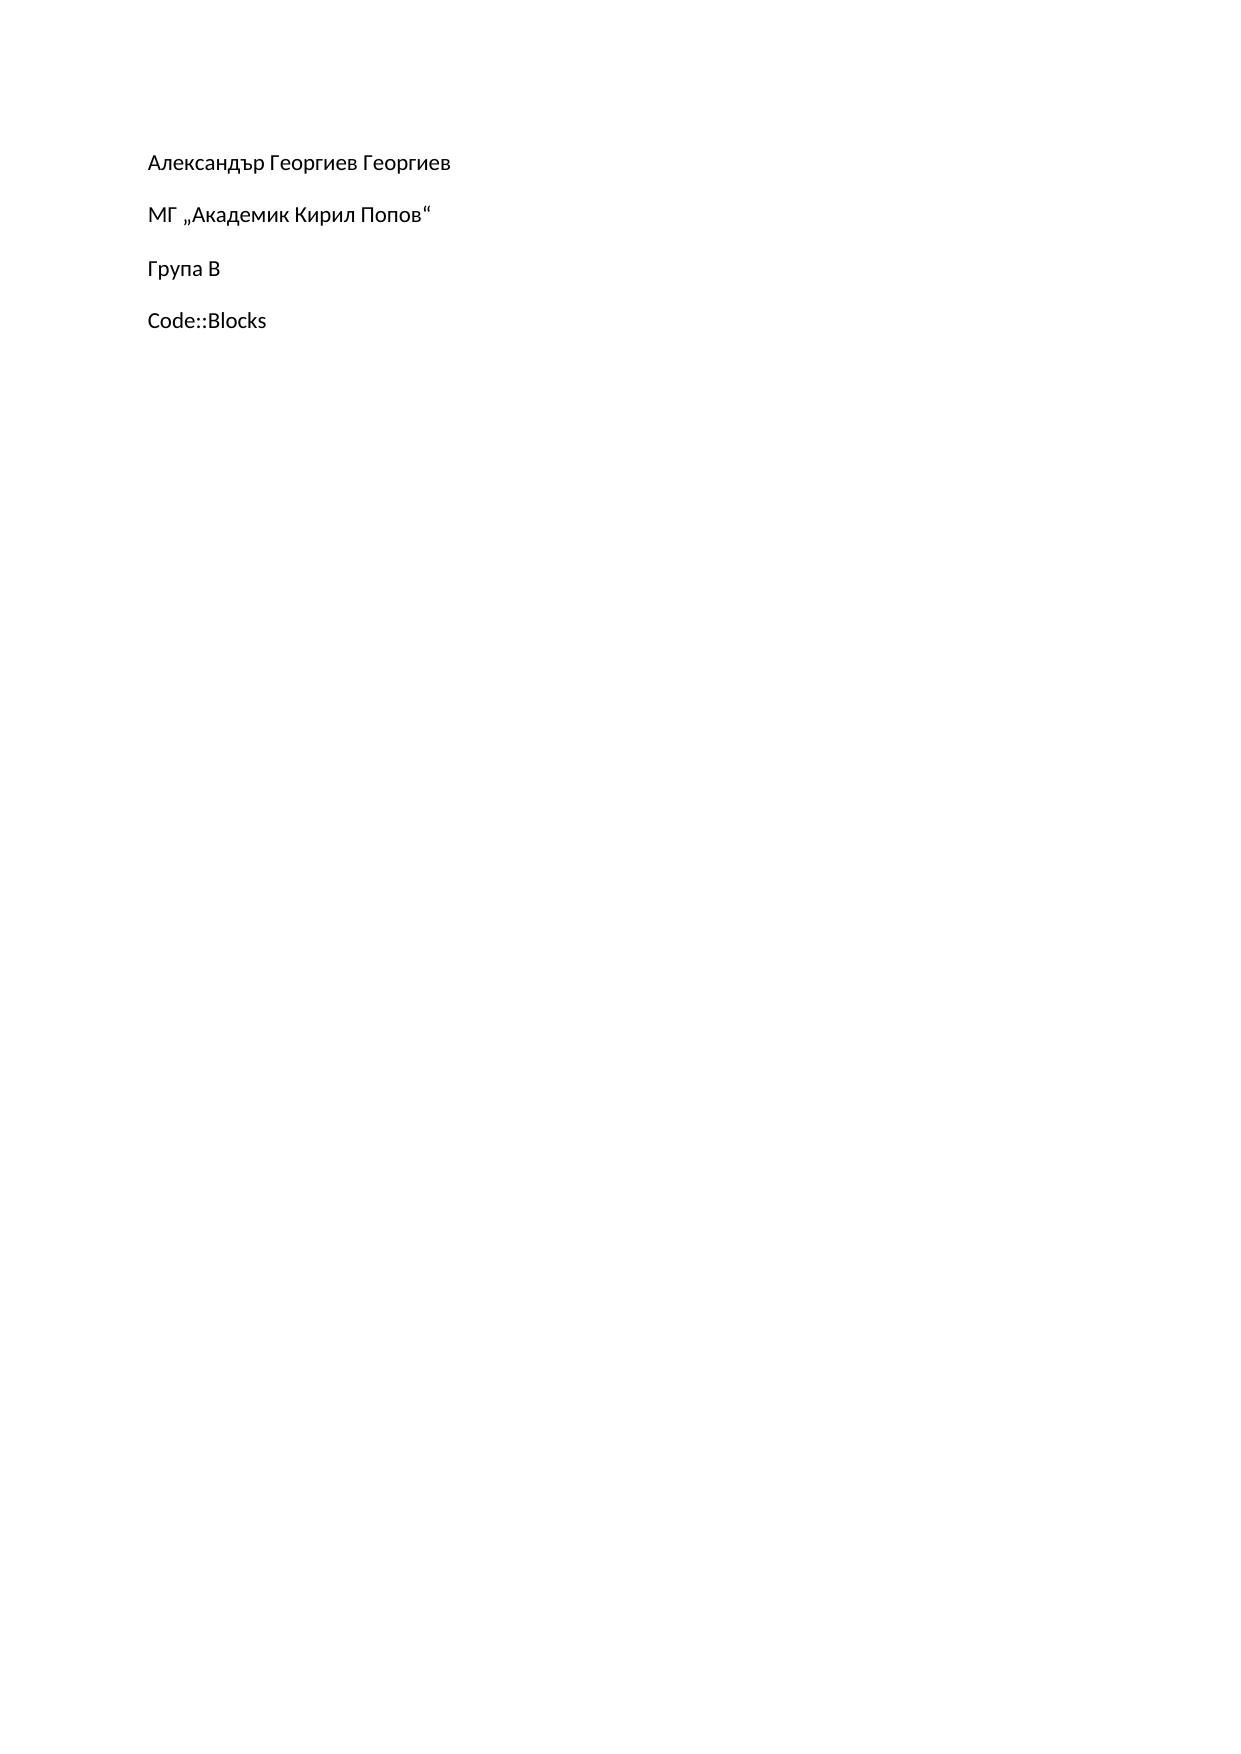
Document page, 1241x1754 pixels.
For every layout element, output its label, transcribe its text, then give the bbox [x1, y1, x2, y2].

text Code::Blocks [148, 307, 1093, 335]
text МГ „Академик Кирил Попов“ [148, 201, 1093, 229]
text Александър Георгиев Георгиев [148, 148, 1093, 176]
text Група B [148, 254, 1093, 282]
